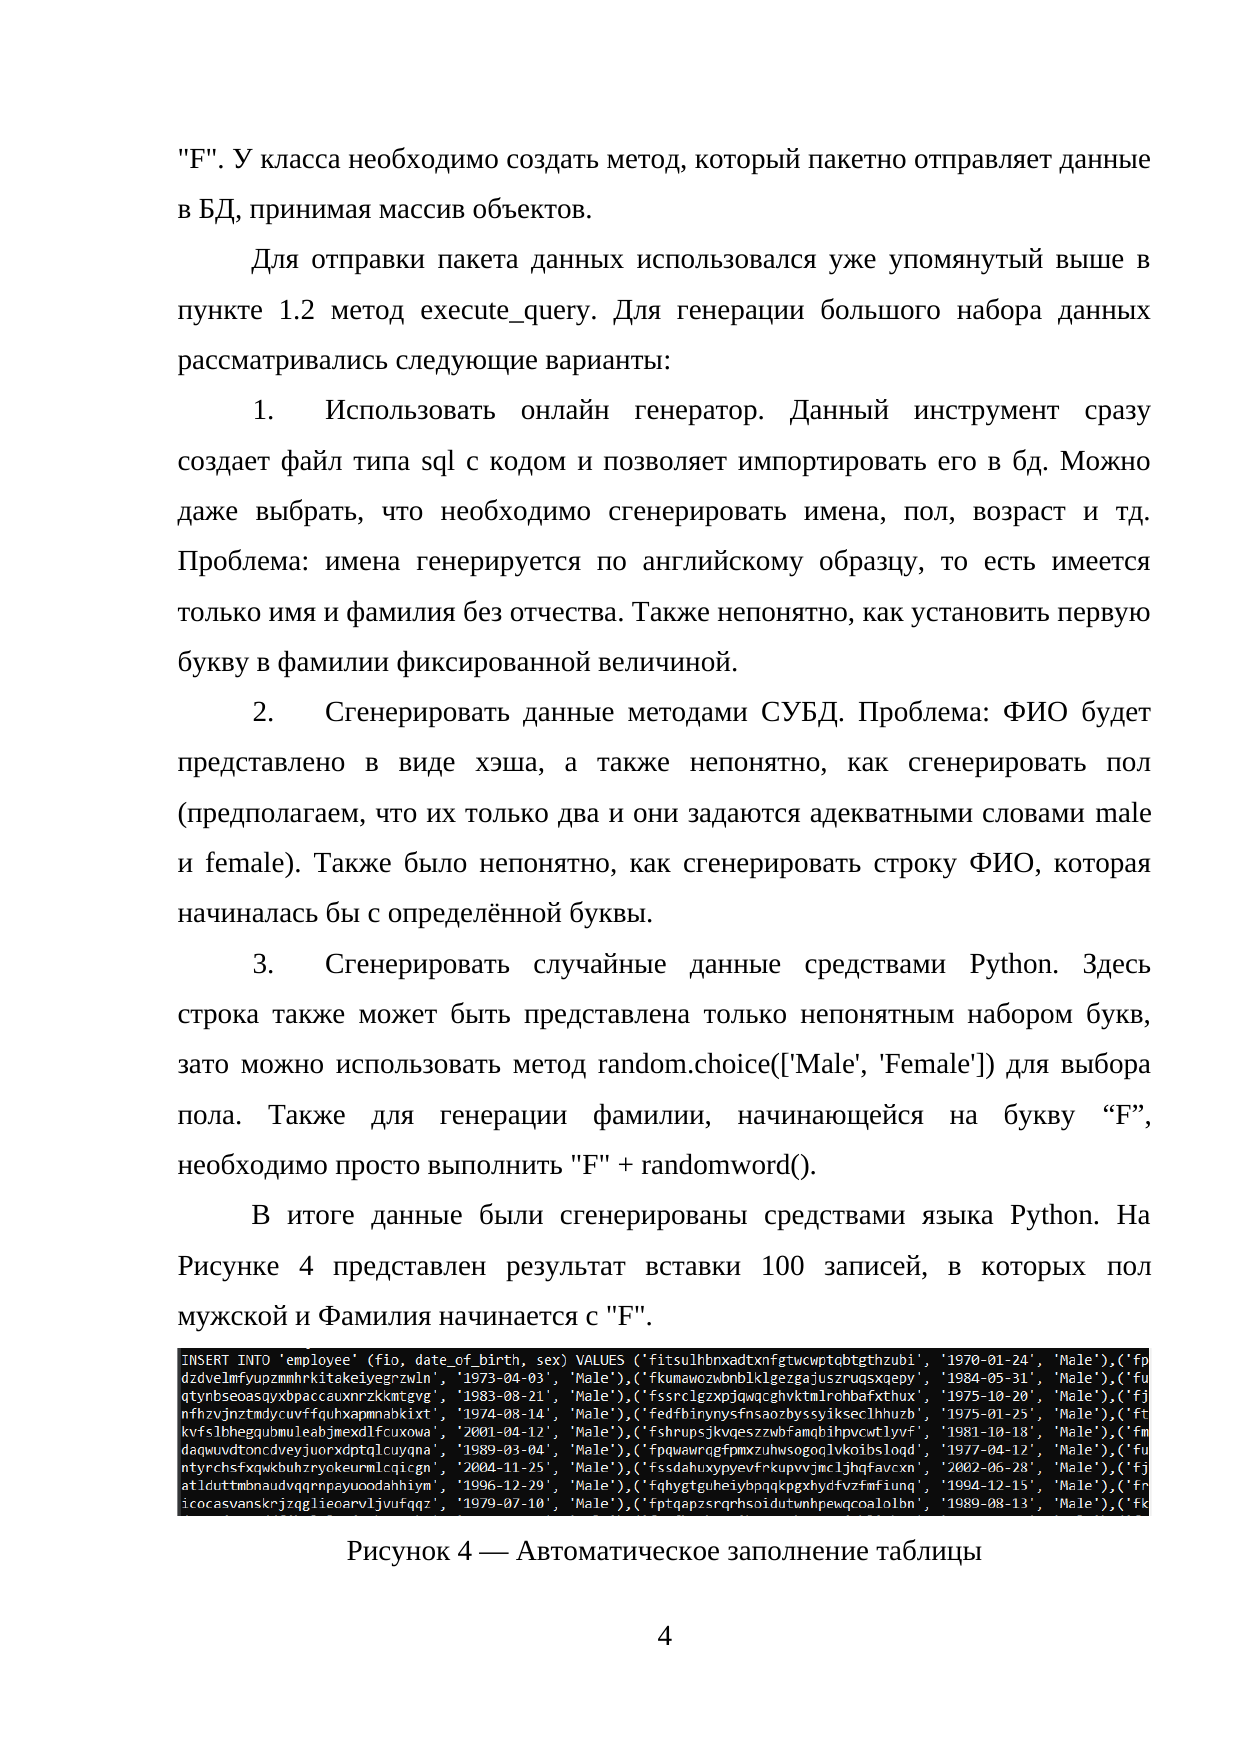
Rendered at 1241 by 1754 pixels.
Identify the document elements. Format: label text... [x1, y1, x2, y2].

list Сгенерировать случайные данные средствами Python. Здесь строка также может быть представлена только непонятным набором букв, зато можно использовать метод random.choice(['Male', 'Female']) для выбора пола. Также для генерации фамилии, начинающейся на букву “F”, необходимо просто выполнить "F" + randomword(). [177, 946, 1152, 1181]
list Сгенерировать данные методами СУБД. Проблема: ФИО будет представлено в виде хэша, а также непонятно, как сгенерировать пол (предполагаем, что их только два и они задаются адекватными словами male и female). Также было непонятно, как сгенерировать строку ФИО, которая начиналась бы с определённой буквы. [177, 694, 1152, 929]
picture [177, 1348, 1152, 1516]
list Использовать онлайн генератор. Данный инструмент сразу создает файл типа sql с кодом и позволяет импортировать его в бд. Можно даже выбрать, что необходимо сгенерировать имена, пол, возраст и тд. Проблема: имена генерируется по английскому образцу, то есть имеется только имя и фамилия без отчества. Также непонятно, как установить первую букву в фамилии фиксированной величиной. [177, 392, 1152, 677]
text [177, 141, 1152, 225]
text Рисунок 4 — Автоматическое заполнение таблицы [177, 1533, 1152, 1566]
text В итоге данные были сгенерированы средствами языка Python. На Рисунке 4 представлен результат вставки 100 записей, в которых пол мужской и Фамилия начинается с "F". [177, 1197, 1152, 1332]
text Для отправки пакета данных использовался уже упомянутый выше в пункте 1.2 метод execute_query. Для генерации большого набора данных рассматривались следующие варианты: [177, 241, 1152, 376]
